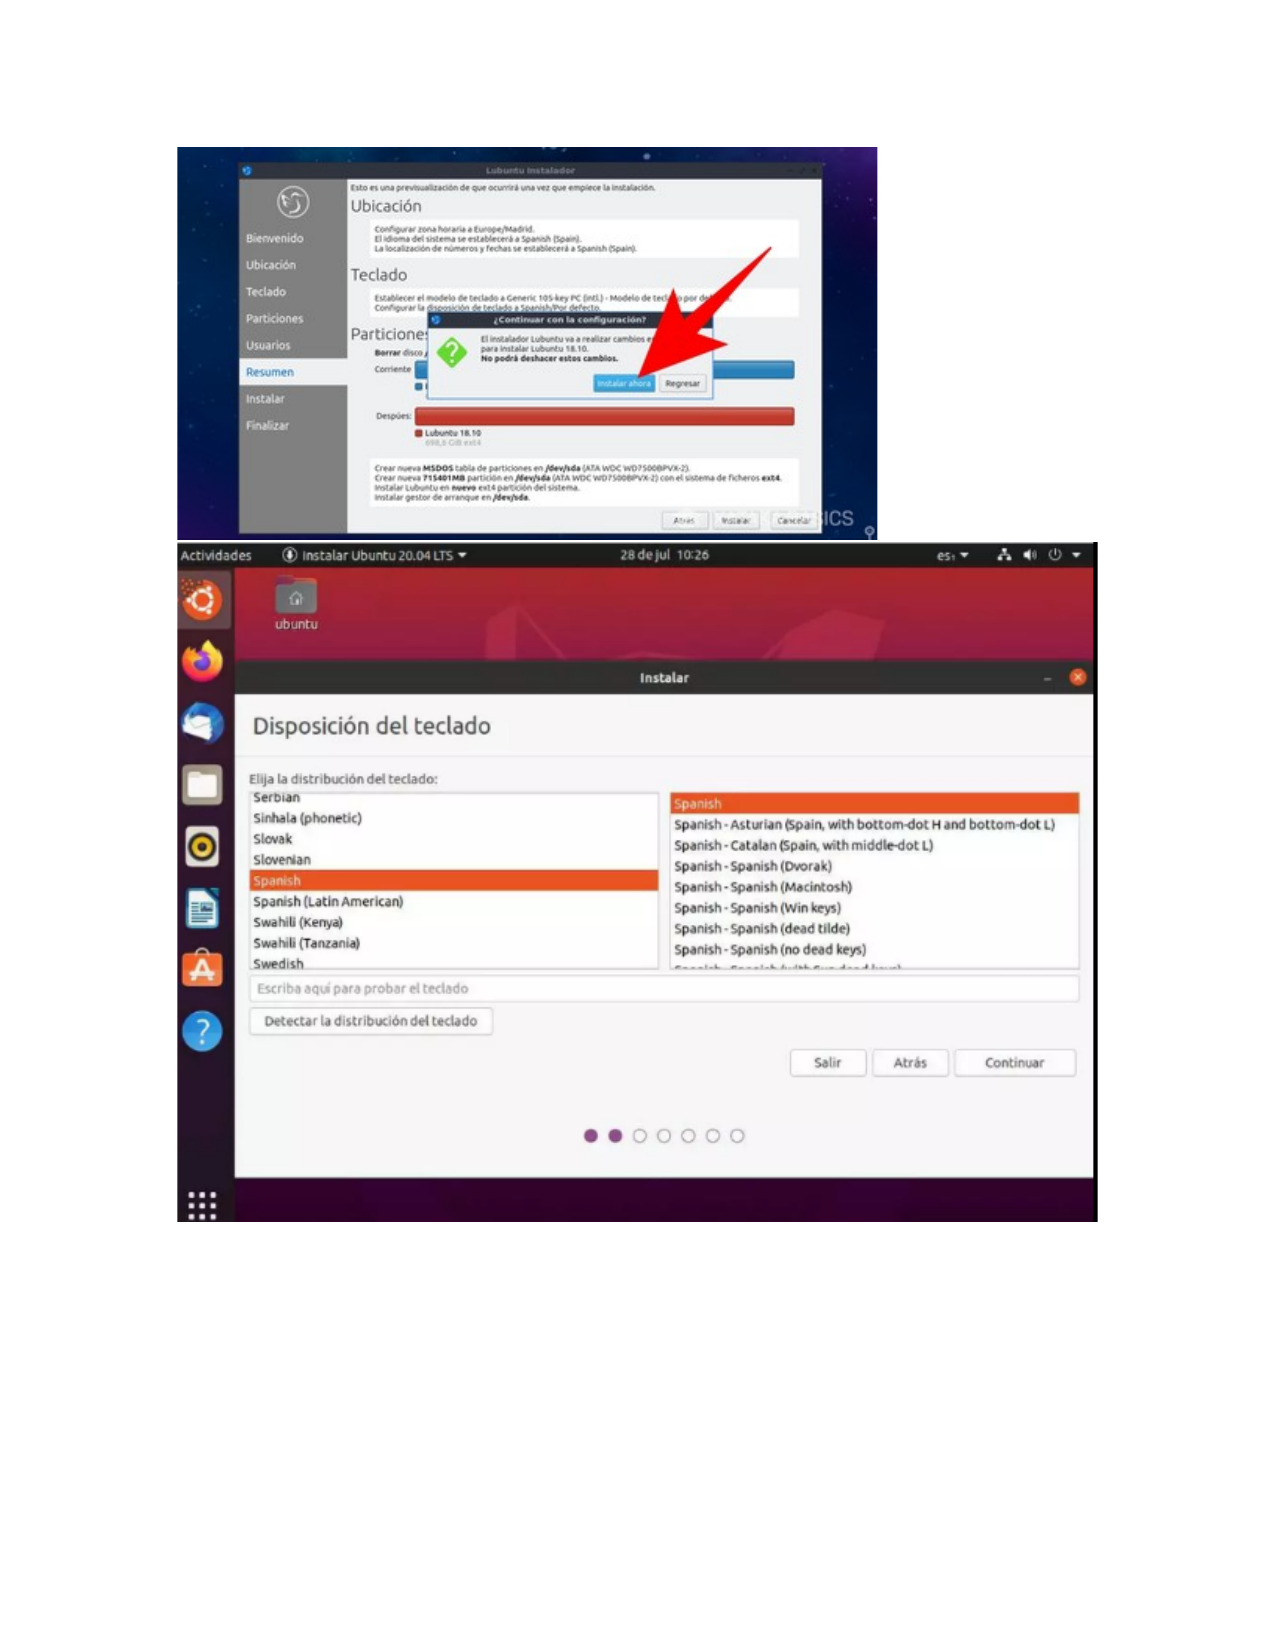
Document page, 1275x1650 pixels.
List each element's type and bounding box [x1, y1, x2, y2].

picture [177, 542, 1098, 1222]
picture [177, 147, 878, 540]
